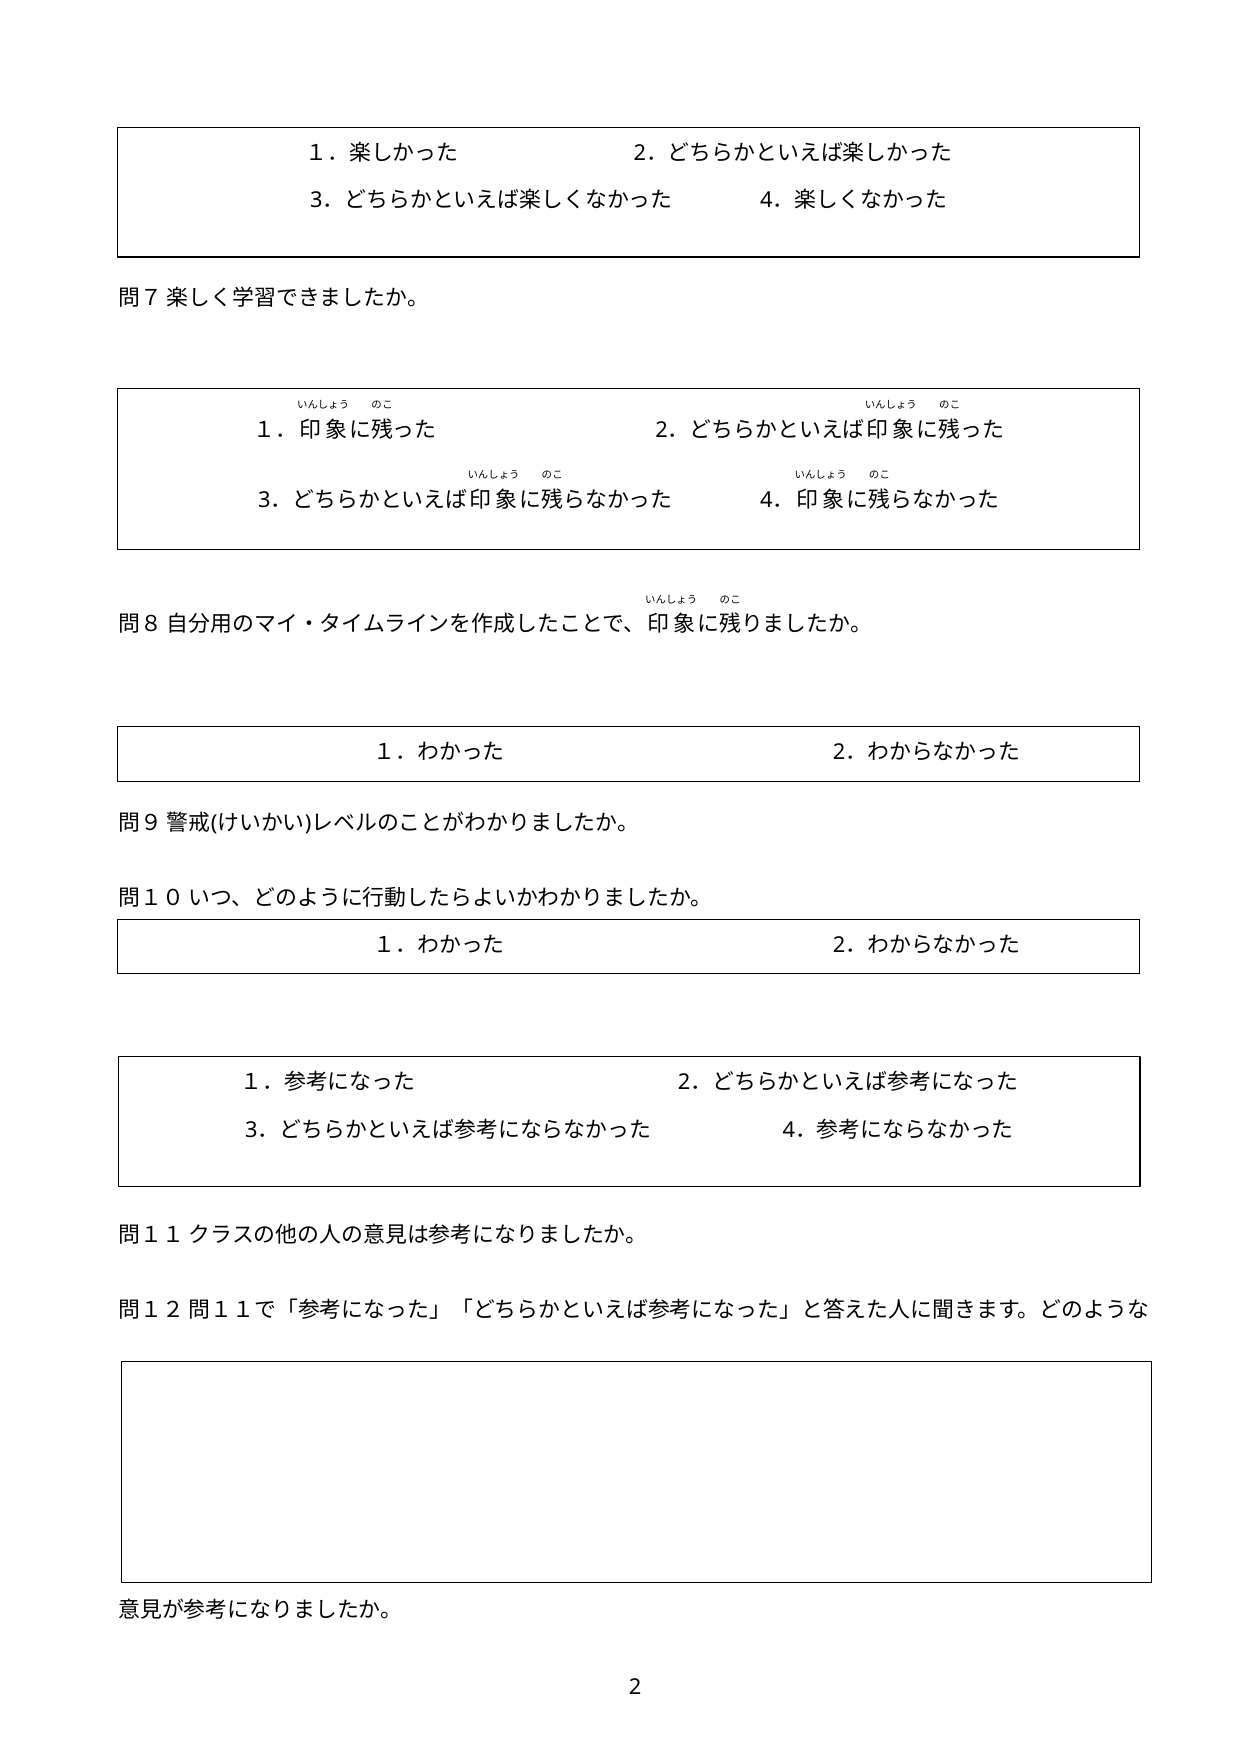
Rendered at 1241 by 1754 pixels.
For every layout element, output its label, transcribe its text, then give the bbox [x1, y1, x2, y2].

text 問８ 自分用のマイ・タイムラインを作成したことで、にりましたか。 [118, 352, 1152, 652]
text 問１１ クラスの他の人の意見は参考になりましたか。 [118, 1027, 1152, 1252]
text 問１０ いつ、どのように行動したらよいかわかりましたか。 [118, 877, 1152, 914]
text 問７ 楽しく学習できましたか。 [118, 89, 1152, 314]
text 問１２ 問１１で「参考になった」「どちらかといえば参考になった」と答えた人に聞きます。どのような意見が参考になりましたか。 [118, 1289, 1152, 1627]
text 問９ 警戒(けいかい)レベルのことがわかりましたか。 [118, 689, 1152, 839]
